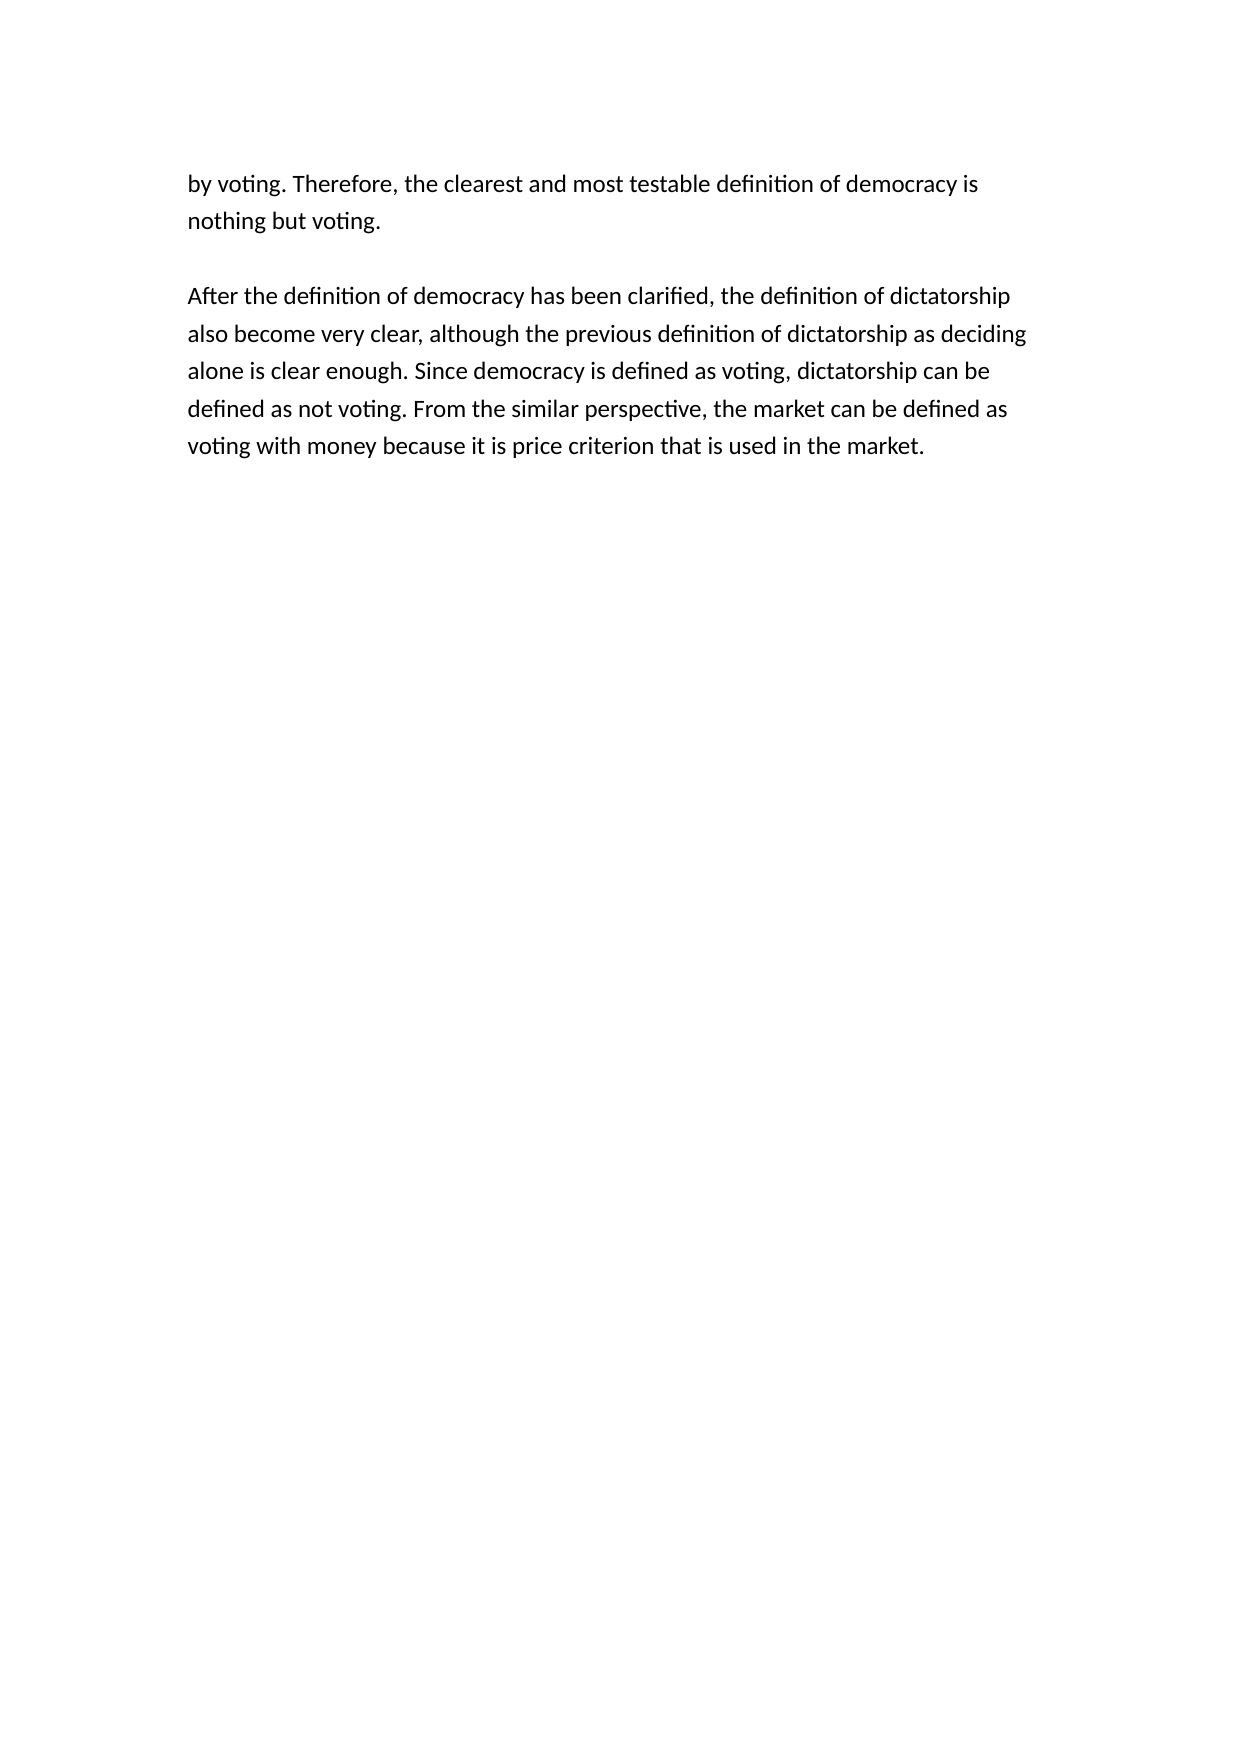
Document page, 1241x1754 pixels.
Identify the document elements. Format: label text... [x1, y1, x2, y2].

text After the definition of democracy has been clarified, the definition of dictatorship also become very clear, although the previous definition of dictatorship as deciding alone is clear enough. Since democracy is defined as voting, dictatorship can be defined as not voting. From the similar perspective, the market can be defined as voting with money because it is price criterion that is used in the market. [187, 277, 1053, 464]
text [187, 164, 1053, 239]
